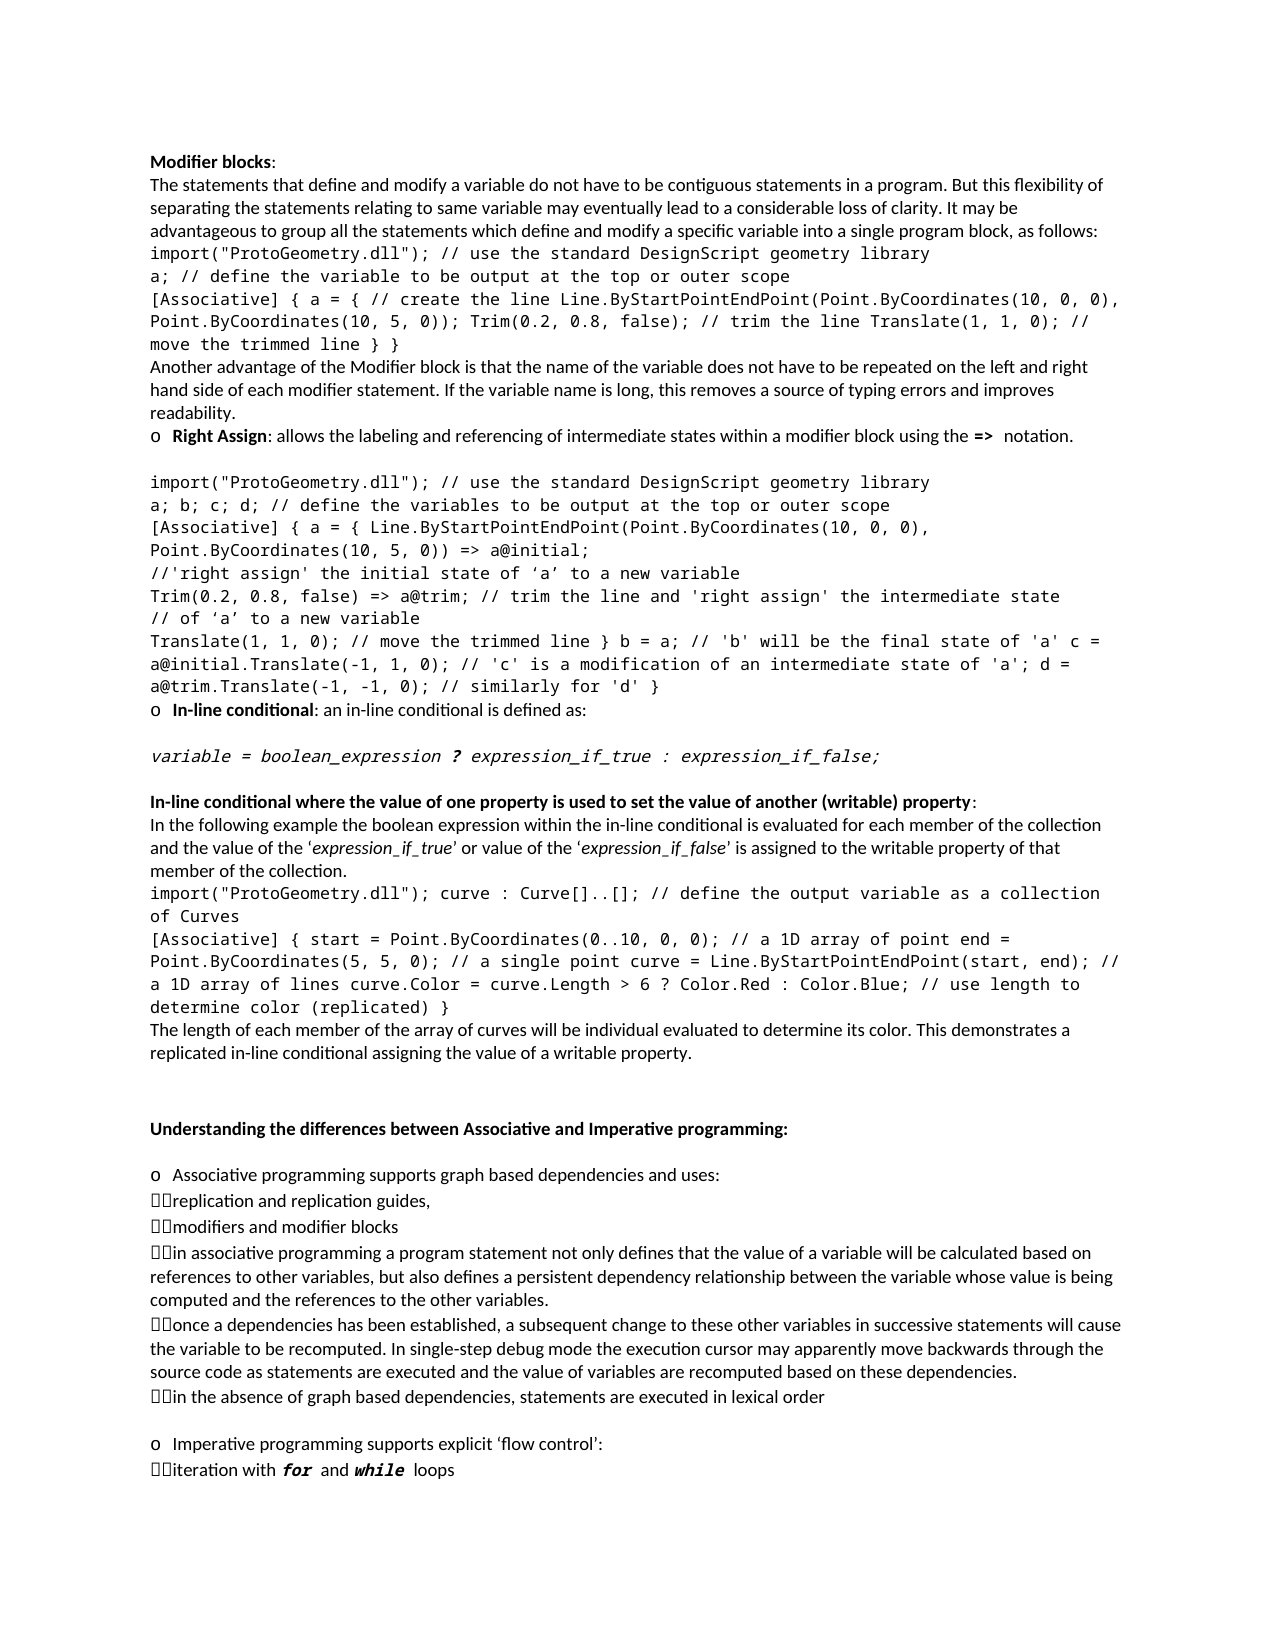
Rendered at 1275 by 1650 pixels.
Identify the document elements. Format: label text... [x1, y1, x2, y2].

text iteration with for and while loops [150, 1456, 1125, 1481]
text Another advantage of the Modifier block is that the name of the variable does not have to be repeated on the left and right hand side of each modifier statement. If the variable name is long, this removes a source of typing errors and improves readability. [150, 355, 1125, 424]
text o Imperative programming supports explicit ‘flow control’: [150, 1432, 1125, 1456]
text Modifier blocks: [150, 150, 1125, 173]
text a; // define the variable to be output at the top or outer scope [150, 264, 1125, 287]
text [Associative] { a = { // create the line Line.ByStartPointEndPoint(Point.ByCoordinates(10, 0, 0), Point.ByCoordinates(10, 5, 0)); Trim(0.2, 0.8, false); // trim the line Translate(1, 1, 0); // move the trimmed line } } [150, 287, 1125, 355]
text Point.ByCoordinates(10, 5, 0)) => a@initial; [150, 539, 1125, 562]
text a; b; c; d; // define the variables to be output at the top or outer scope [150, 493, 1125, 516]
text import("ProtoGeometry.dll"); // use the standard DesignScript geometry library [150, 242, 1125, 264]
text [Associative] { start = Point.ByCoordinates(0..10, 0, 0); // a 1D array of point end = Point.ByCoordinates(5, 5, 0); // a single point curve = Line.ByStartPointEndPoint(start, end); // a 1D array of lines curve.Color = curve.Length > 6 ? Color.Red : Color.Blue; // use length to determine color (replicated) } [150, 927, 1125, 1018]
text import("ProtoGeometry.dll"); curve : Curve[]..[]; // define the output variable as a collection of Curves [150, 882, 1125, 927]
text //'right assign' the initial state of ‘a’ to a new variable [150, 562, 1125, 584]
text In-line conditional where the value of one property is used to set the value of another (writable) property: [150, 790, 1125, 813]
text The length of each member of the array of curves will be individual evaluated to determine its color. This demonstrates a replicated in-line conditional assigning the value of a writable property. [150, 1018, 1125, 1064]
text Understanding the differences between Associative and Imperative programming: [150, 1117, 1125, 1140]
text Trim(0.2, 0.8, false) => a@trim; // trim the line and 'right assign' the intermediate state [150, 584, 1125, 607]
text import("ProtoGeometry.dll"); // use the standard DesignScript geometry library [150, 471, 1125, 493]
text o Right Assign: allows the labeling and referencing of intermediate states within a modifier block using the => notation. [150, 424, 1125, 448]
text Translate(1, 1, 0); // move the trimmed line } b = a; // 'b' will be the final state of 'a' c = a@initial.Translate(-1, 1, 0); // 'c' is a modification of an intermediate state of 'a'; d = a@trim.Translate(-1, -1, 0); // similarly for 'd' } [150, 630, 1125, 698]
text replication and replication guides, [150, 1187, 1125, 1212]
text variable = boolean_expression ? expression_if_true : expression_if_false; [150, 744, 1125, 767]
text modifiers and modifier blocks [150, 1213, 1125, 1239]
text In the following example the boolean expression within the in-line conditional is evaluated for each member of the collection and the value of the ‘expression_if_true’ or value of the ‘expression_if_false’ is assigned to the writable property of that member of the collection. [150, 813, 1125, 882]
text in the absence of graph based dependencies, statements are executed in lexical order [150, 1383, 1125, 1409]
text The statements that define and modify a variable do not have to be contiguous statements in a program. But this flexibility of separating the statements relating to same variable may eventually lead to a considerable loss of clarity. It may be advantageous to group all the statements which define and modify a specific variable into a single program block, as follows: [150, 173, 1125, 242]
text // of ‘a’ to a new variable [150, 607, 1125, 630]
text o Associative programming supports graph based dependencies and uses: [150, 1163, 1125, 1187]
text once a dependencies has been established, a subsequent change to these other variables in successive statements will cause the variable to be recomputed. In single-step debug mode the execution cursor may apparently move backwards through the source code as statements are executed and the value of variables are recomputed based on these dependencies. [150, 1311, 1125, 1383]
text in associative programming a program statement not only defines that the value of a variable will be calculated based on references to other variables, but also defines a persistent dependency relationship between the variable whose value is being computed and the references to the other variables. [150, 1239, 1125, 1311]
text o In-line conditional: an in-line conditional is defined as: [150, 698, 1125, 722]
text [Associative] { a = { Line.ByStartPointEndPoint(Point.ByCoordinates(10, 0, 0), [150, 516, 1125, 539]
